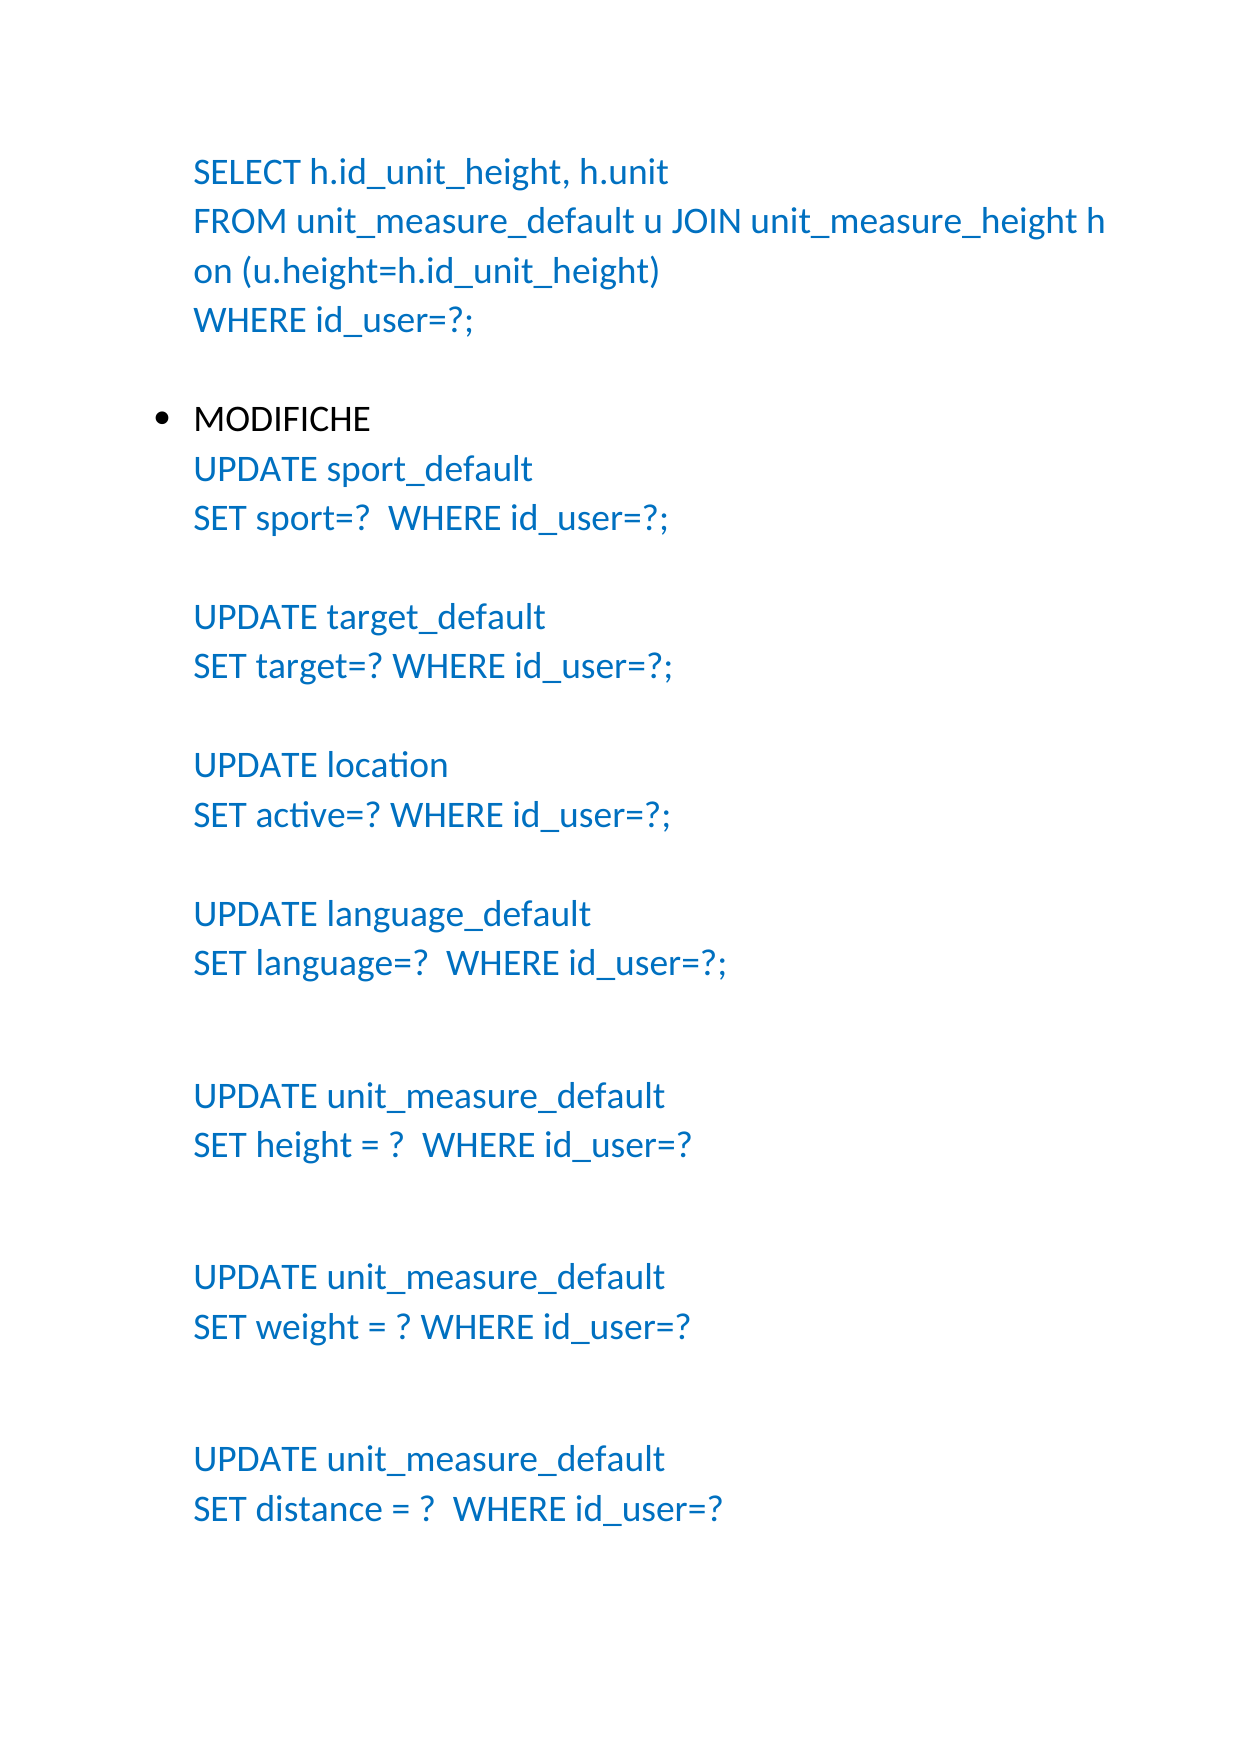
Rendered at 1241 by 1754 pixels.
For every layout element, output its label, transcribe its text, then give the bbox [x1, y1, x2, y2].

list SET weight = ? WHERE id_user=? [193, 1303, 1122, 1349]
list SET sport=? WHERE id_user=?; [193, 494, 1122, 540]
list MODIFICHE [156, 395, 1122, 441]
list UPDATE language_default [193, 890, 1122, 936]
list SET target=? WHERE id_user=?; [193, 642, 1122, 688]
list UPDATE unit_measure_default [193, 1253, 1122, 1299]
list UPDATE unit_measure_default [193, 1435, 1122, 1481]
list UPDATE target_default [193, 593, 1122, 639]
list SELECT h.id_unit_height, h.unit [193, 148, 1122, 193]
list SET height = ? WHERE id_user=? [193, 1121, 1122, 1167]
list WHERE id_user=?; [193, 296, 1122, 342]
list on (u.height=h.id_unit_height) [193, 247, 1122, 292]
list UPDATE location [193, 741, 1122, 787]
list UPDATE sport_default [193, 444, 1122, 490]
list SET active=? WHERE id_user=?; [193, 791, 1122, 837]
list SET distance = ? WHERE id_user=? [193, 1484, 1122, 1530]
list SET language=? WHERE id_user=?; [193, 939, 1122, 985]
list UPDATE unit_measure_default [193, 1072, 1122, 1117]
list FROM unit_measure_default u JOIN unit_measure_height h [193, 197, 1122, 243]
